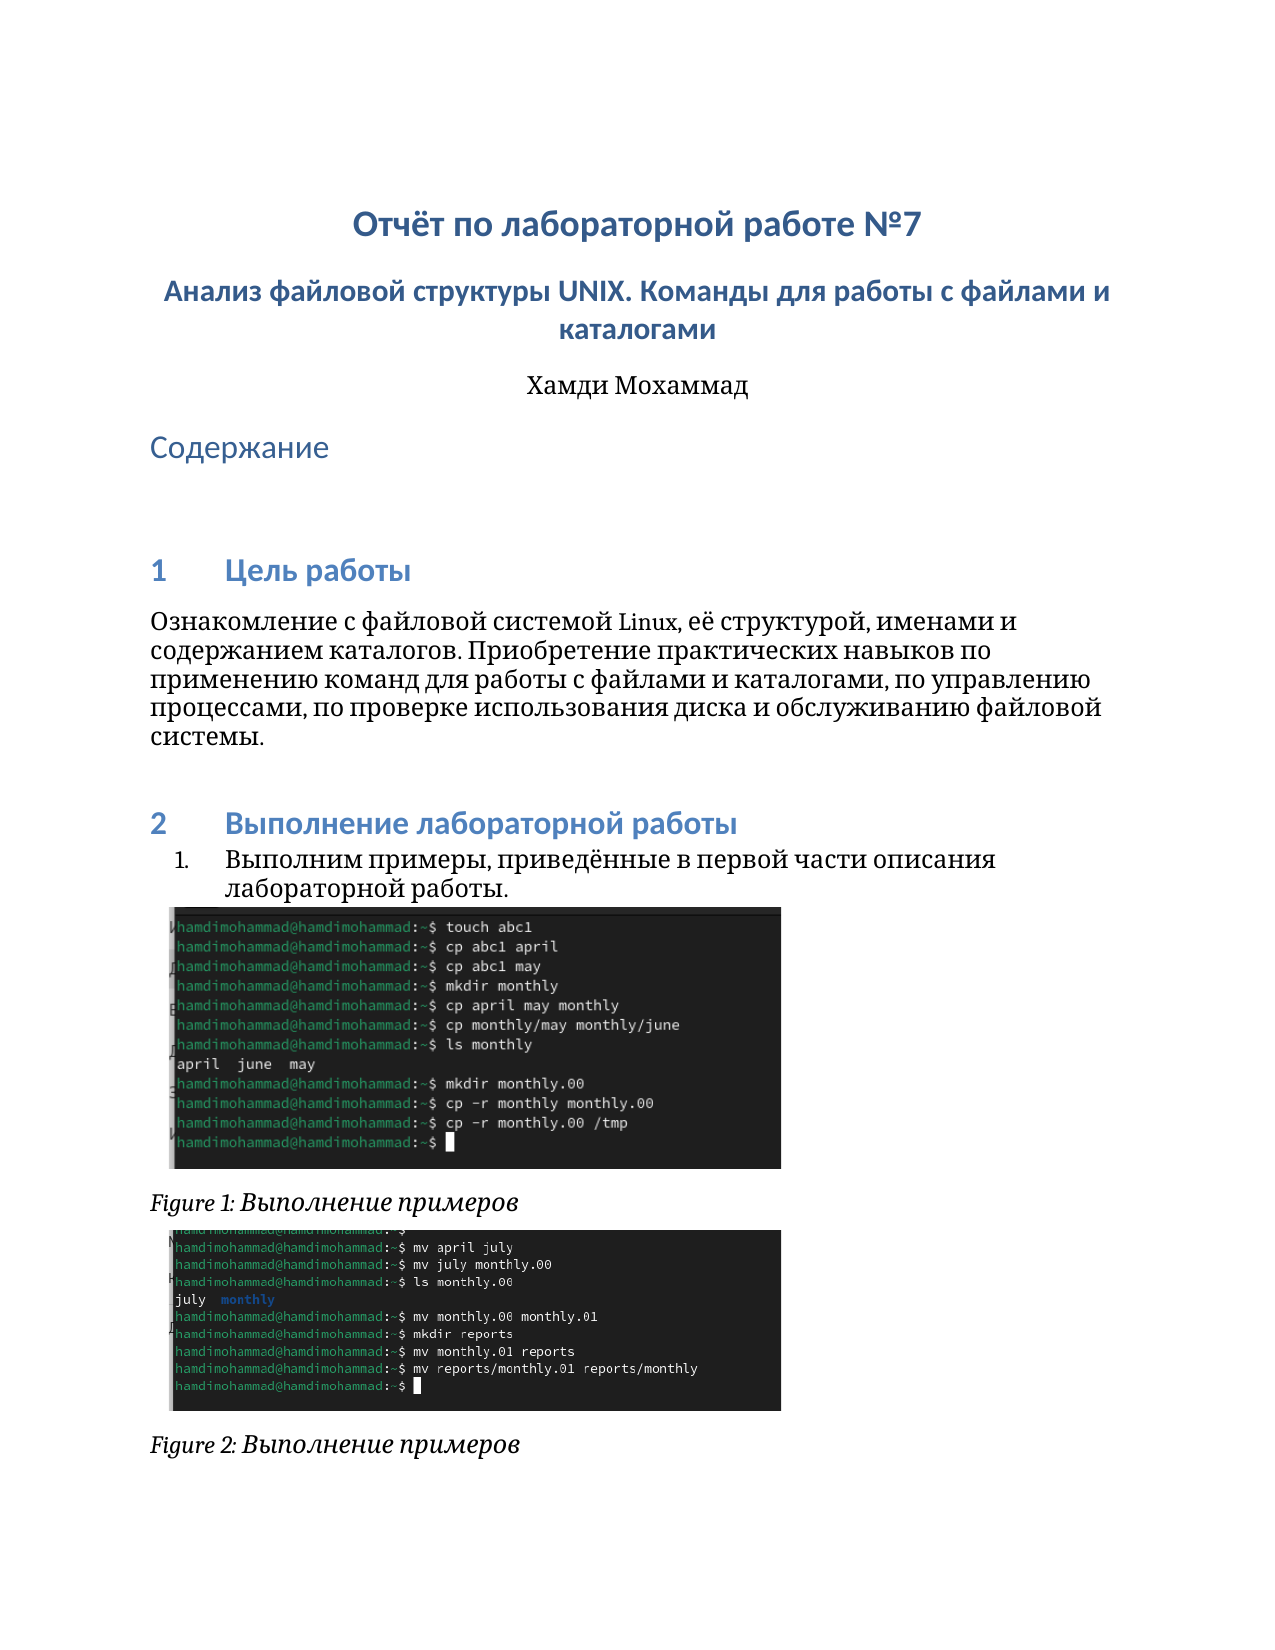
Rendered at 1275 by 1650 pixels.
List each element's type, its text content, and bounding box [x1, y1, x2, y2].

text Ознакомление с файловой системой Linux, её структурой, именами и содержанием каталогов. Приобретение практических навыков по применению команд для работы с файлами и каталогами, по управлению процессами, по проверке использования диска и обслуживанию файловой системы. [150, 608, 1125, 752]
subtitle 1 Цель работы [150, 548, 1125, 589]
picture [168, 907, 782, 1169]
text Figure 2: Выполнение примеров [150, 1431, 1125, 1460]
subtitle 2 Выполнение лабораторной работы [150, 802, 1125, 842]
title Отчёт по лабораторной работе №7 [150, 200, 1125, 246]
list Выполним примеры, приведённые в первой части описания лабораторной работы. [175, 846, 1125, 904]
subtitle Анализ файловой структуры UNIX. Команды для работы с файлами и каталогами [150, 271, 1125, 347]
text Figure 1: Выполнение примеров [150, 1189, 1125, 1218]
text Хамди Мохаммад [150, 372, 1125, 401]
picture [168, 1230, 782, 1411]
